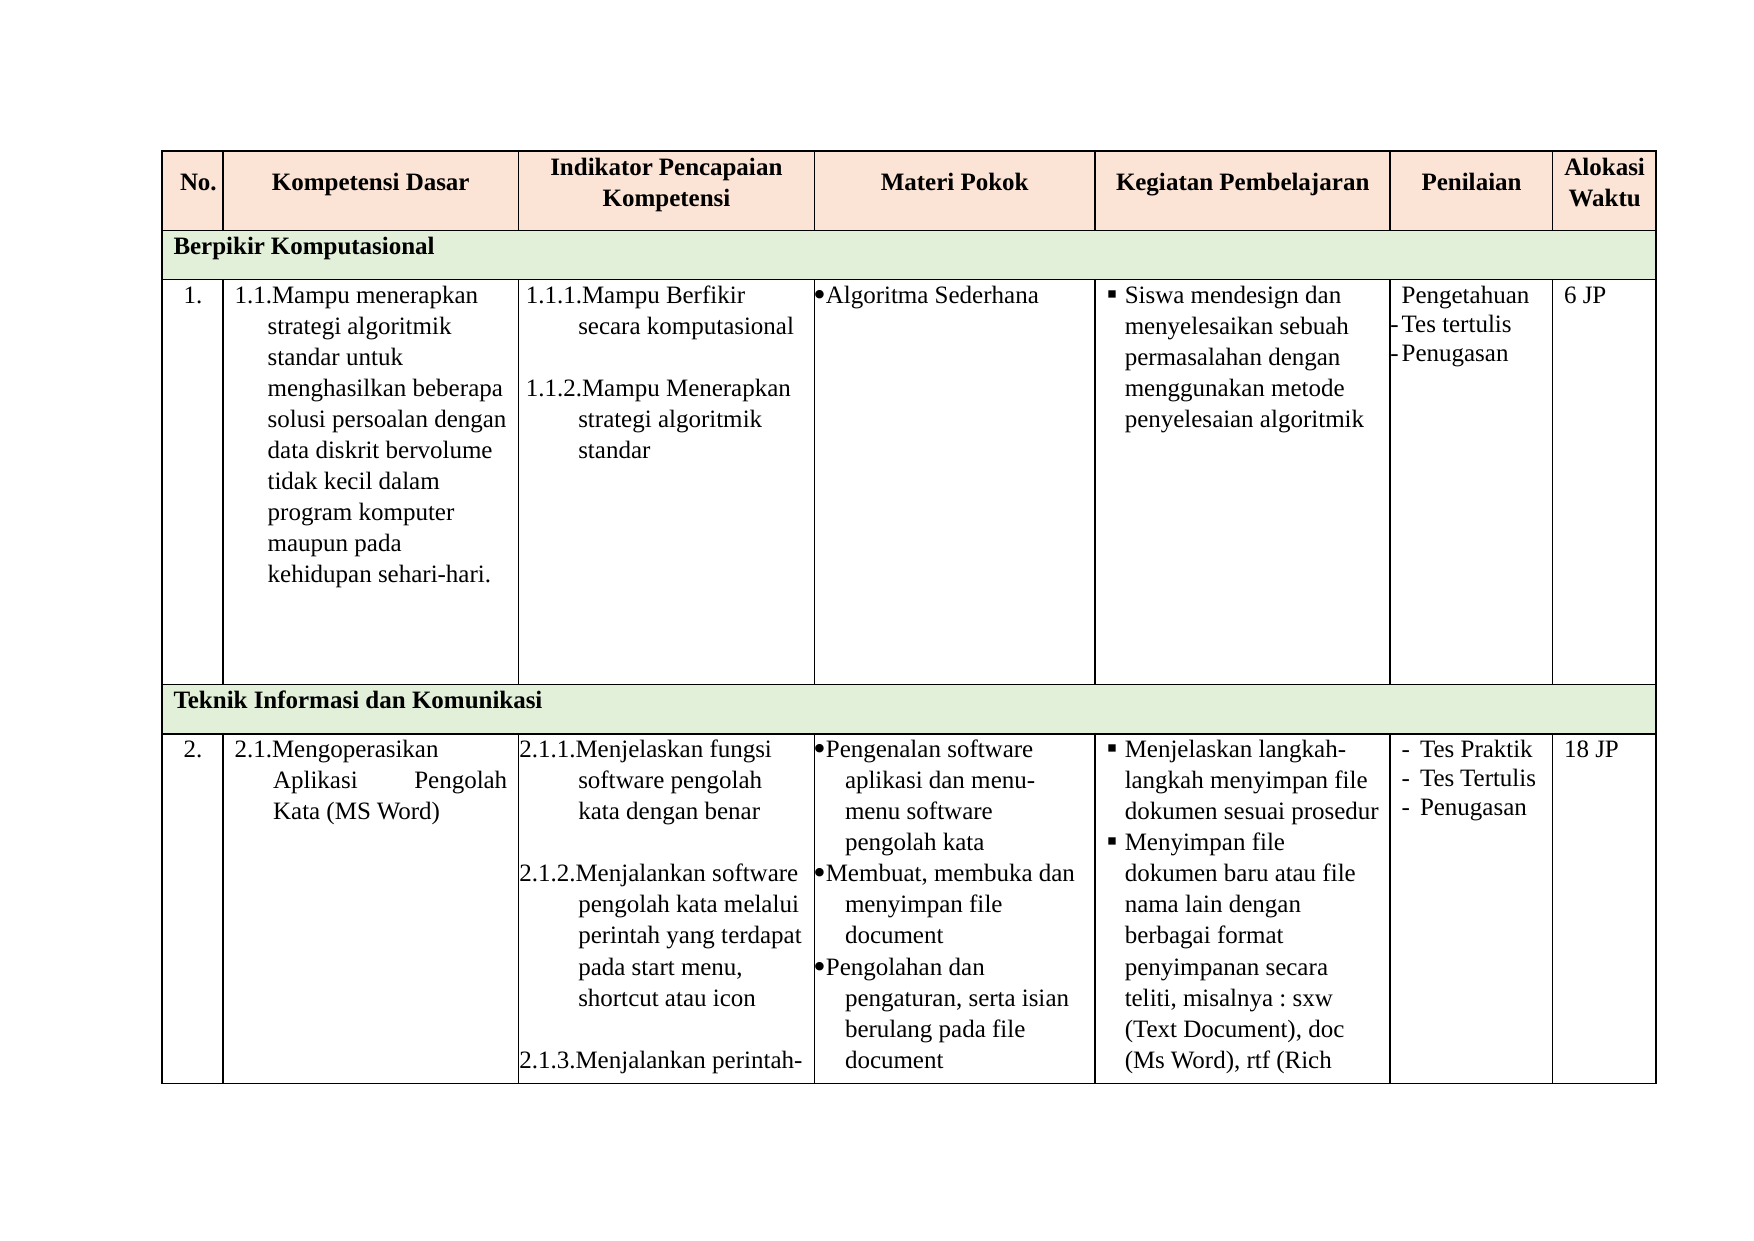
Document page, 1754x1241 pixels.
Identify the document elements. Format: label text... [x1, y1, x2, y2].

table_cell Siswa mendesign dan menyelesaikan sebuah permasalahan dengan menggunakan metode penyelesaian algoritmik [1096, 280, 1389, 684]
table_cell Mampu Berfikir secara komputasional Mampu Menerapkan strategi algoritmik standar [519, 280, 814, 684]
table_header Indikator Pencapaian Kompetensi [519, 152, 814, 230]
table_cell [815, 735, 1094, 1083]
table_header No. [163, 152, 222, 230]
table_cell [1096, 735, 1389, 1083]
table_cell 1.1.Mampu menerapkan strategi algoritmik standar untuk menghasilkan beberapa solusi persoalan dengan data diskrit bervolume tidak kecil dalam program komputer maupun pada kehidupan sehari-hari. [224, 280, 518, 684]
table_cell 1. [163, 280, 222, 684]
table_cell 18 JP [1553, 735, 1655, 1083]
table_header Penilaian [1391, 152, 1552, 230]
table_cell Berpikir Komputasional [163, 231, 1655, 279]
table_header Kompetensi Dasar [224, 152, 518, 230]
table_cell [224, 735, 518, 1083]
table_header Materi Pokok [815, 152, 1094, 230]
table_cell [519, 735, 814, 1083]
table_cell Algoritma Sederhana [815, 280, 1094, 684]
table_header Alokasi Waktu [1553, 152, 1655, 230]
table_cell 6 JP [1553, 280, 1655, 684]
table_cell Pengetahuan Tes tertulis Penugasan [1391, 280, 1552, 684]
table_header Kegiatan Pembelajaran [1096, 152, 1389, 230]
table_cell Teknik Informasi dan Komunikasi [163, 685, 1655, 733]
table_cell 2. [163, 735, 222, 1083]
table_cell Tes Praktik Tes Tertulis Penugasan [1391, 735, 1552, 1083]
